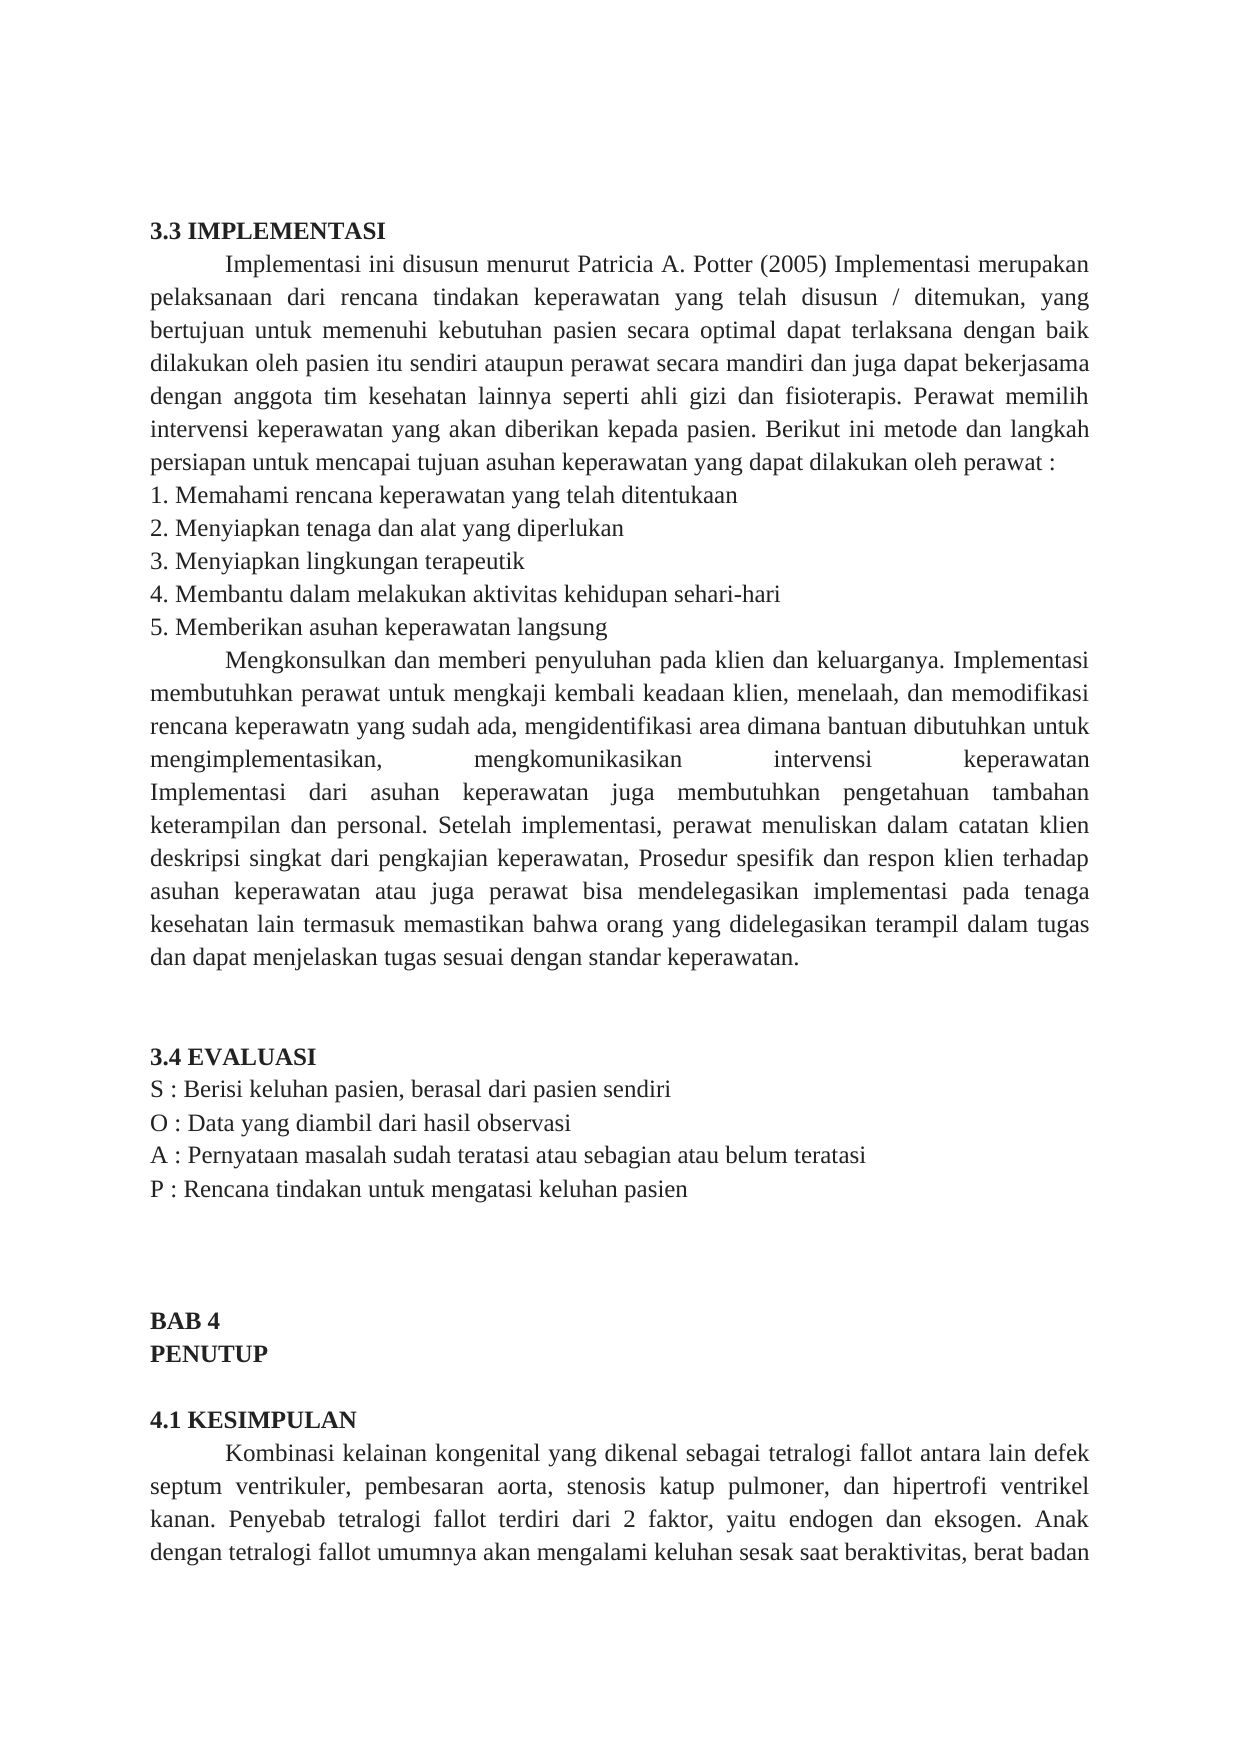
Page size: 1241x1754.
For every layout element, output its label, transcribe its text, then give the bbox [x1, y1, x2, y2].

text O : Data yang diambil dari hasil observasi [150, 1108, 1090, 1136]
text 3.3 IMPLEMENTASI [150, 150, 1090, 245]
text 3.4 EVALUASI [150, 976, 1090, 1070]
text 4. Membantu dalam melakukan aktivitas kehidupan sehari-hari [150, 579, 1090, 608]
text 3. Menyiapkan lingkungan terapeutik [150, 546, 1090, 575]
text 4.1 KESIMPULAN [150, 1372, 1090, 1433]
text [150, 1438, 1090, 1566]
text Mengkonsulkan dan memberi penyuluhan pada klien dan keluarganya. Implementasi membutuhkan perawat untuk mengkaji kembali keadaan klien, menelaah, dan memodifikasi rencana keperawatn yang sudah ada, mengidentifikasi area dimana bantuan dibutuhkan untuk mengimplementasikan, mengkomunikasikan intervensi keperawatan Implementasi dari asuhan keperawatan juga membutuhkan pengetahuan tambahan keterampilan dan personal. Setelah implementasi, perawat menuliskan dalam catatan klien deskripsi singkat dari pengkajian keperawatan, Prosedur spesifik dan respon klien terhadap asuhan keperawatan atau juga perawat bisa mendelegasikan implementasi pada tenaga kesehatan lain termasuk memastikan bahwa orang yang didelegasikan terampil dalam tugas dan dapat menjelaskan tugas sesuai dengan standar keperawatan. [150, 645, 1090, 971]
text Implementasi ini disusun menurut Patricia A. Potter (2005) Implementasi merupakan pelaksanaan dari rencana tindakan keperawatan yang telah disusun / ditemukan, yang bertujuan untuk memenuhi kebutuhan pasien secara optimal dapat terlaksana dengan baik dilakukan oleh pasien itu sendiri ataupun perawat secara mandiri dan juga dapat bekerjasama dengan anggota tim kesehatan lainnya seperti ahli gizi dan fisioterapis. Perawat memilih intervensi keperawatan yang akan diberikan kepada pasien. Berikut ini metode dan langkah persiapan untuk mencapai tujuan asuhan keperawatan yang dapat dilakukan oleh perawat : [150, 249, 1090, 476]
text 2. Menyiapkan tenaga dan alat yang diperlukan [150, 513, 1090, 542]
text 5. Memberikan asuhan keperawatan langsung [150, 612, 1090, 641]
text BAB 4 [150, 1207, 1090, 1334]
text 1. Memahami rencana keperawatan yang telah ditentukaan [150, 480, 1090, 509]
text A : Pernyataan masalah sudah teratasi atau sebagian atau belum teratasi [150, 1141, 1090, 1169]
text PENUTUP [150, 1339, 1090, 1367]
text S : Berisi keluhan pasien, berasal dari pasien sendiri [150, 1074, 1090, 1103]
text P : Rencana tindakan untuk mengatasi keluhan pasien [150, 1174, 1090, 1202]
